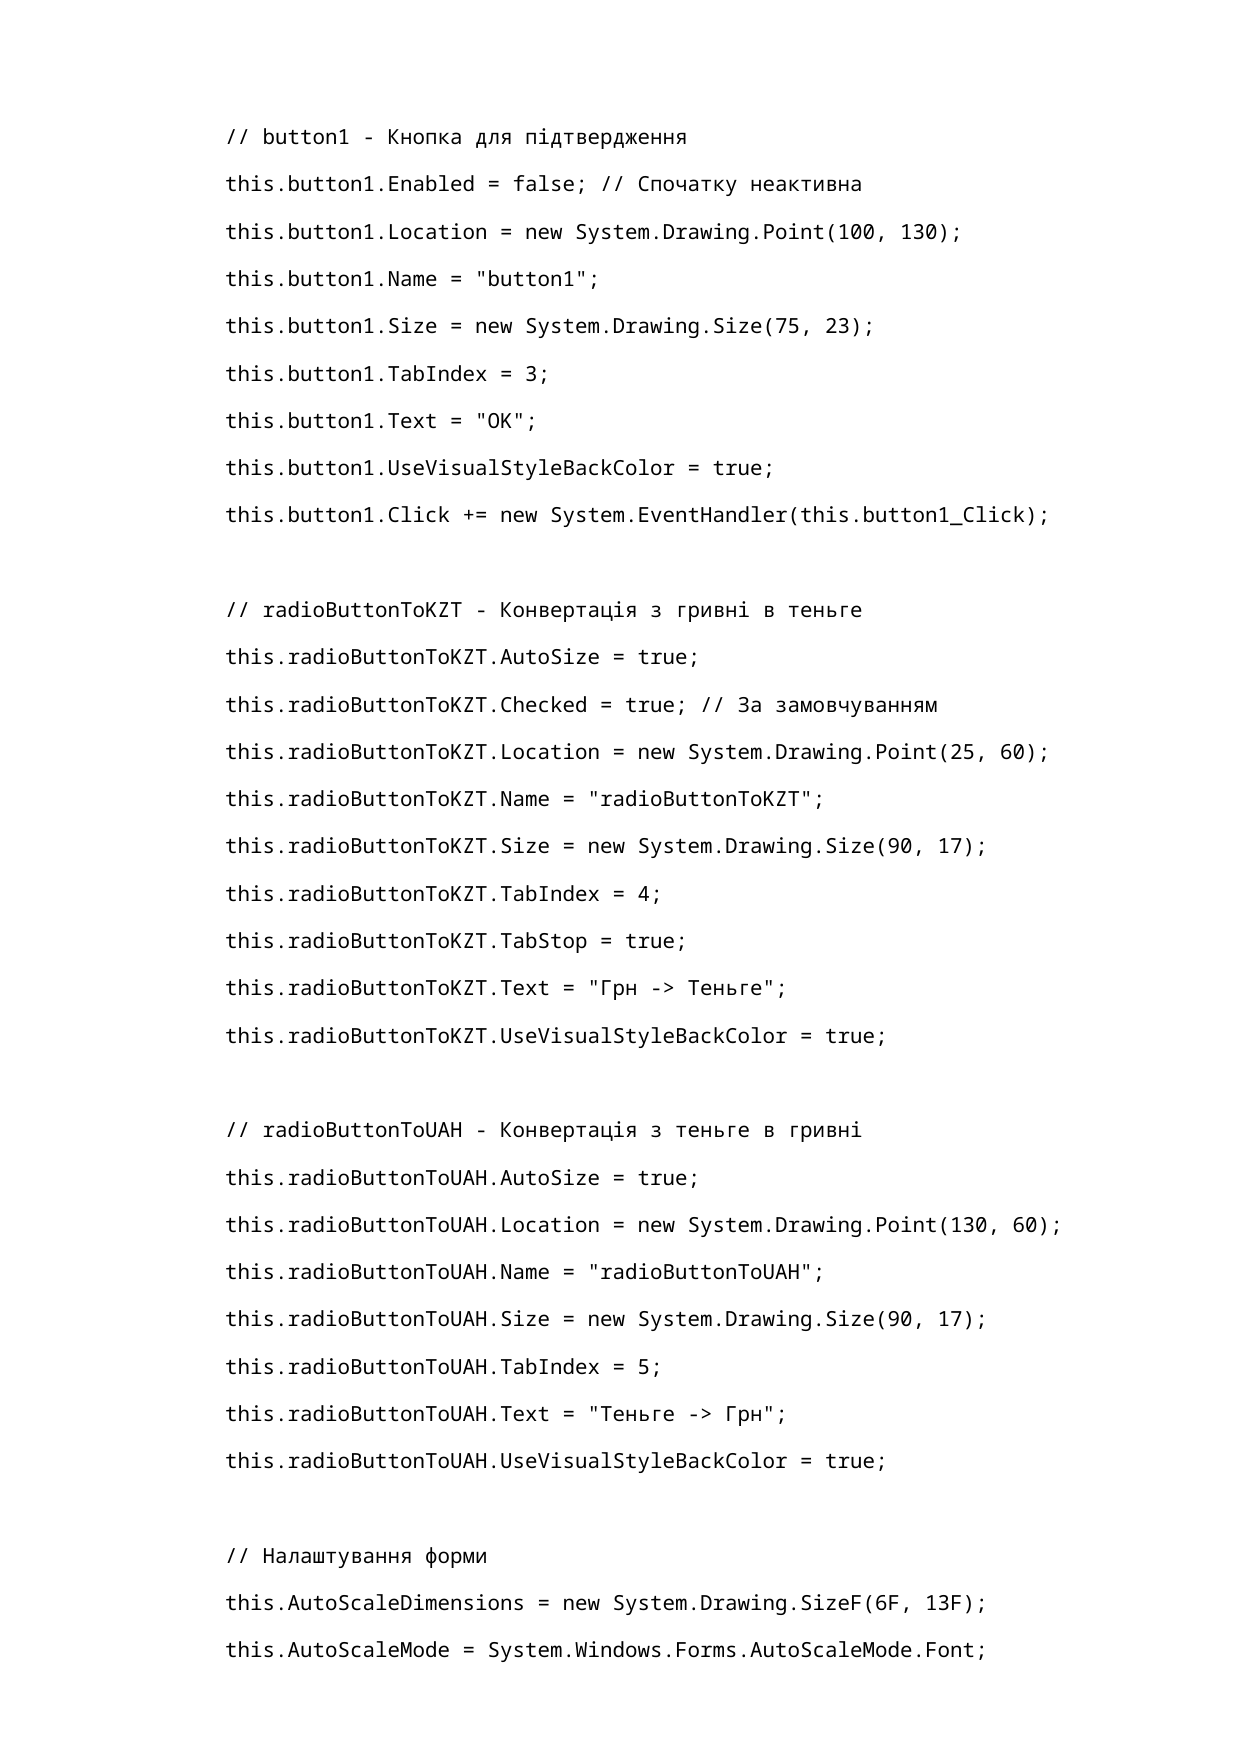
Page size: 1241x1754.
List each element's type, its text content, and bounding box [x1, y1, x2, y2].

text this.radioButtonToUAH.UseVisualStyleBackColor = true; [75, 1446, 1165, 1475]
text this.radioButtonToKZT.TabStop = true; [75, 926, 1165, 955]
text this.radioButtonToKZT.Location = new System.Drawing.Point(25, 60); [75, 737, 1165, 766]
text this.radioButtonToUAH.Location = new System.Drawing.Point(130, 60); [75, 1210, 1165, 1238]
text this.button1.Enabled = false; // Спочатку неактивна [75, 169, 1165, 198]
text this.radioButtonToKZT.Name = "radioButtonToKZT"; [75, 784, 1165, 813]
text // Налаштування форми [75, 1541, 1165, 1569]
text this.AutoScaleMode = System.Windows.Forms.AutoScaleMode.Font; [75, 1636, 1165, 1664]
text // radioButtonToKZT - Конвертація з гривні в теньге [75, 595, 1165, 624]
text this.radioButtonToKZT.Text = "Грн -> Теньге"; [75, 973, 1165, 1002]
text // button1 - Кнопка для підтвердження [75, 122, 1165, 151]
text this.button1.UseVisualStyleBackColor = true; [75, 453, 1165, 482]
text this.button1.Size = new System.Drawing.Size(75, 23); [75, 311, 1165, 340]
text this.radioButtonToUAH.AutoSize = true; [75, 1163, 1165, 1191]
text this.radioButtonToKZT.TabIndex = 4; [75, 879, 1165, 907]
text this.radioButtonToUAH.Name = "radioButtonToUAH"; [75, 1257, 1165, 1286]
text this.button1.Text = "OK"; [75, 406, 1165, 434]
text this.radioButtonToKZT.AutoSize = true; [75, 642, 1165, 671]
text this.button1.Location = new System.Drawing.Point(100, 130); [75, 217, 1165, 245]
text // radioButtonToUAH - Конвертація з теньге в гривні [75, 1115, 1165, 1144]
text this.AutoScaleDimensions = new System.Drawing.SizeF(6F, 13F); [75, 1588, 1165, 1617]
text this.button1.TabIndex = 3; [75, 359, 1165, 387]
text this.radioButtonToKZT.Size = new System.Drawing.Size(90, 17); [75, 832, 1165, 860]
text this.radioButtonToUAH.Size = new System.Drawing.Size(90, 17); [75, 1304, 1165, 1333]
text this.button1.Name = "button1"; [75, 264, 1165, 293]
text this.radioButtonToUAH.Text = "Теньге -> Грн"; [75, 1399, 1165, 1428]
text this.radioButtonToKZT.UseVisualStyleBackColor = true; [75, 1021, 1165, 1049]
text this.radioButtonToUAH.TabIndex = 5; [75, 1352, 1165, 1380]
text this.button1.Click += new System.EventHandler(this.button1_Click); [75, 501, 1165, 529]
text this.radioButtonToKZT.Checked = true; // За замовчуванням [75, 690, 1165, 718]
